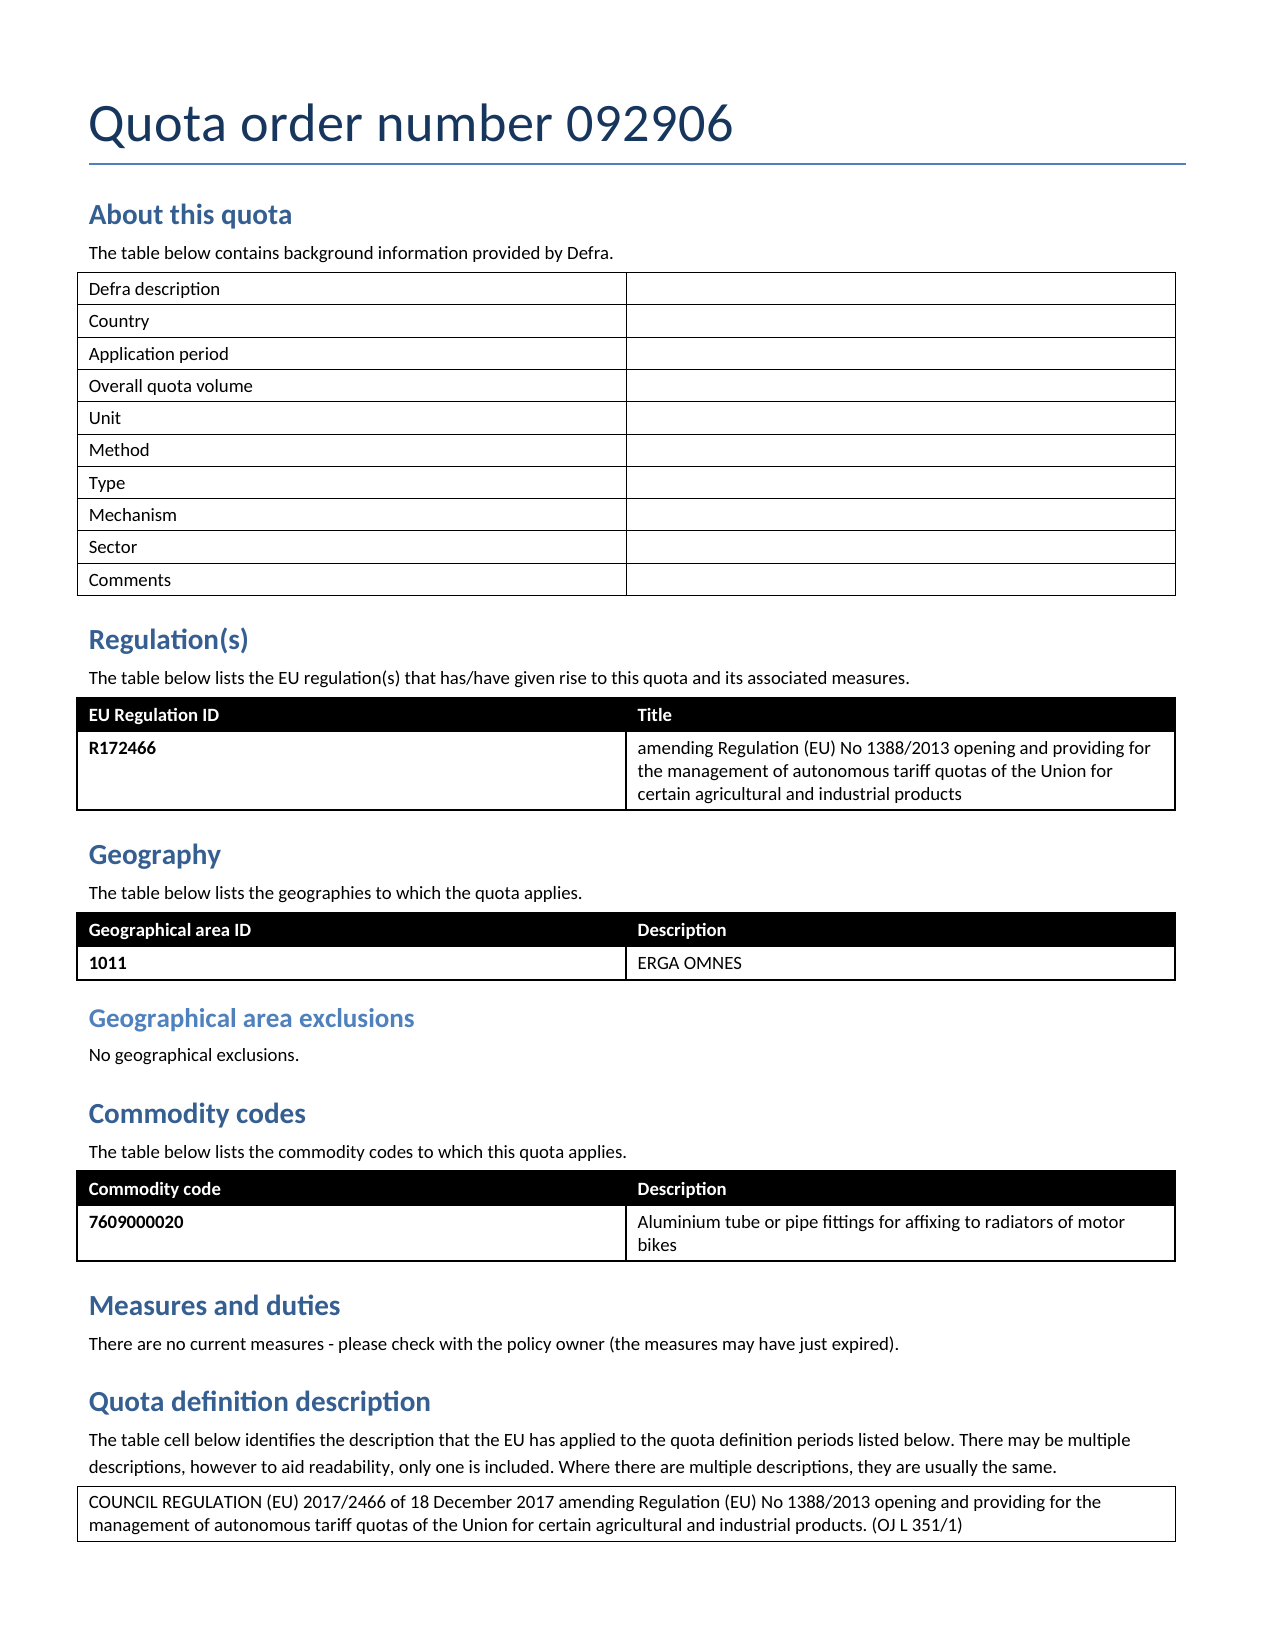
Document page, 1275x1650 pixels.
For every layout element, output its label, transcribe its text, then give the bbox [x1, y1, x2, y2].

table_cell [627, 305, 1175, 337]
table_header [627, 273, 1175, 304]
table_cell Type [78, 467, 626, 498]
table_cell Comments [78, 564, 626, 595]
table_cell Overall quota volume [78, 370, 626, 401]
table_cell [627, 531, 1175, 563]
table_cell Aluminium tube or pipe fittings for affixing to radiators of motor bikes [627, 1206, 1174, 1260]
table_cell 1011 [78, 947, 625, 978]
subtitle Quota definition description [88, 1383, 1186, 1419]
text The table below contains background information provided by Defra. [88, 241, 1186, 264]
subtitle About this quota [88, 196, 1186, 232]
table_header Geographical area ID [78, 914, 626, 945]
table_cell [627, 499, 1175, 530]
table_cell ERGA OMNES [627, 947, 1174, 978]
table_cell [627, 338, 1175, 369]
subtitle Geographical area exclusions [88, 1001, 1186, 1034]
table_cell Application period [78, 338, 626, 369]
title Quota order number 092906 [88, 88, 1186, 165]
text The table below lists the EU regulation(s) that has/have given rise to this quota and its associated measures. [88, 666, 1186, 689]
table_header COUNCIL REGULATION (EU) 2017/2466 of 18 December 2017 amending Regulation (EU) No 1388/2013 opening and providing for the management of autonomous tariff quotas of the Union for certain agricultural and industrial products. (OJ L 351/1) [78, 1487, 1175, 1541]
table_cell Mechanism [78, 499, 626, 530]
table_cell Sector [78, 531, 626, 563]
table_header Description [626, 914, 1174, 945]
table_cell Country [78, 305, 626, 337]
table_cell R172466 [78, 732, 625, 809]
text No geographical exclusions. [88, 1043, 1186, 1066]
table_header Title [626, 699, 1174, 730]
table_header EU Regulation ID [78, 699, 626, 730]
text The table cell below identifies the description that the EU has applied to the quota definition periods listed below. There may be multiple descriptions, however to aid readability, only one is included. Where there are multiple descriptions, they are usually the same. [88, 1429, 1186, 1478]
text The table below lists the commodity codes to which this quota applies. [88, 1140, 1186, 1163]
table_cell [627, 435, 1175, 466]
table_cell Method [78, 435, 626, 466]
table_cell amending Regulation (EU) No 1388/2013 opening and providing for the management of autonomous tariff quotas of the Union for certain agricultural and industrial products [627, 732, 1174, 809]
table_header Commodity code [78, 1173, 626, 1204]
table_cell [627, 370, 1175, 401]
table_cell Unit [78, 402, 626, 433]
text There are no current measures - please check with the policy owner (the measures may have just expired). [88, 1332, 1186, 1355]
subtitle Commodity codes [88, 1095, 1186, 1130]
subtitle Measures and duties [88, 1287, 1186, 1323]
table_header Defra description [78, 273, 626, 304]
table_cell [627, 564, 1175, 595]
text The table below lists the geographies to which the quota applies. [88, 881, 1186, 904]
table_cell [627, 402, 1175, 433]
subtitle Regulation(s) [88, 621, 1186, 657]
subtitle Geography [88, 836, 1186, 872]
table_header Description [626, 1173, 1174, 1204]
table_cell [627, 467, 1175, 498]
table_cell 7609000020 [78, 1206, 625, 1260]
